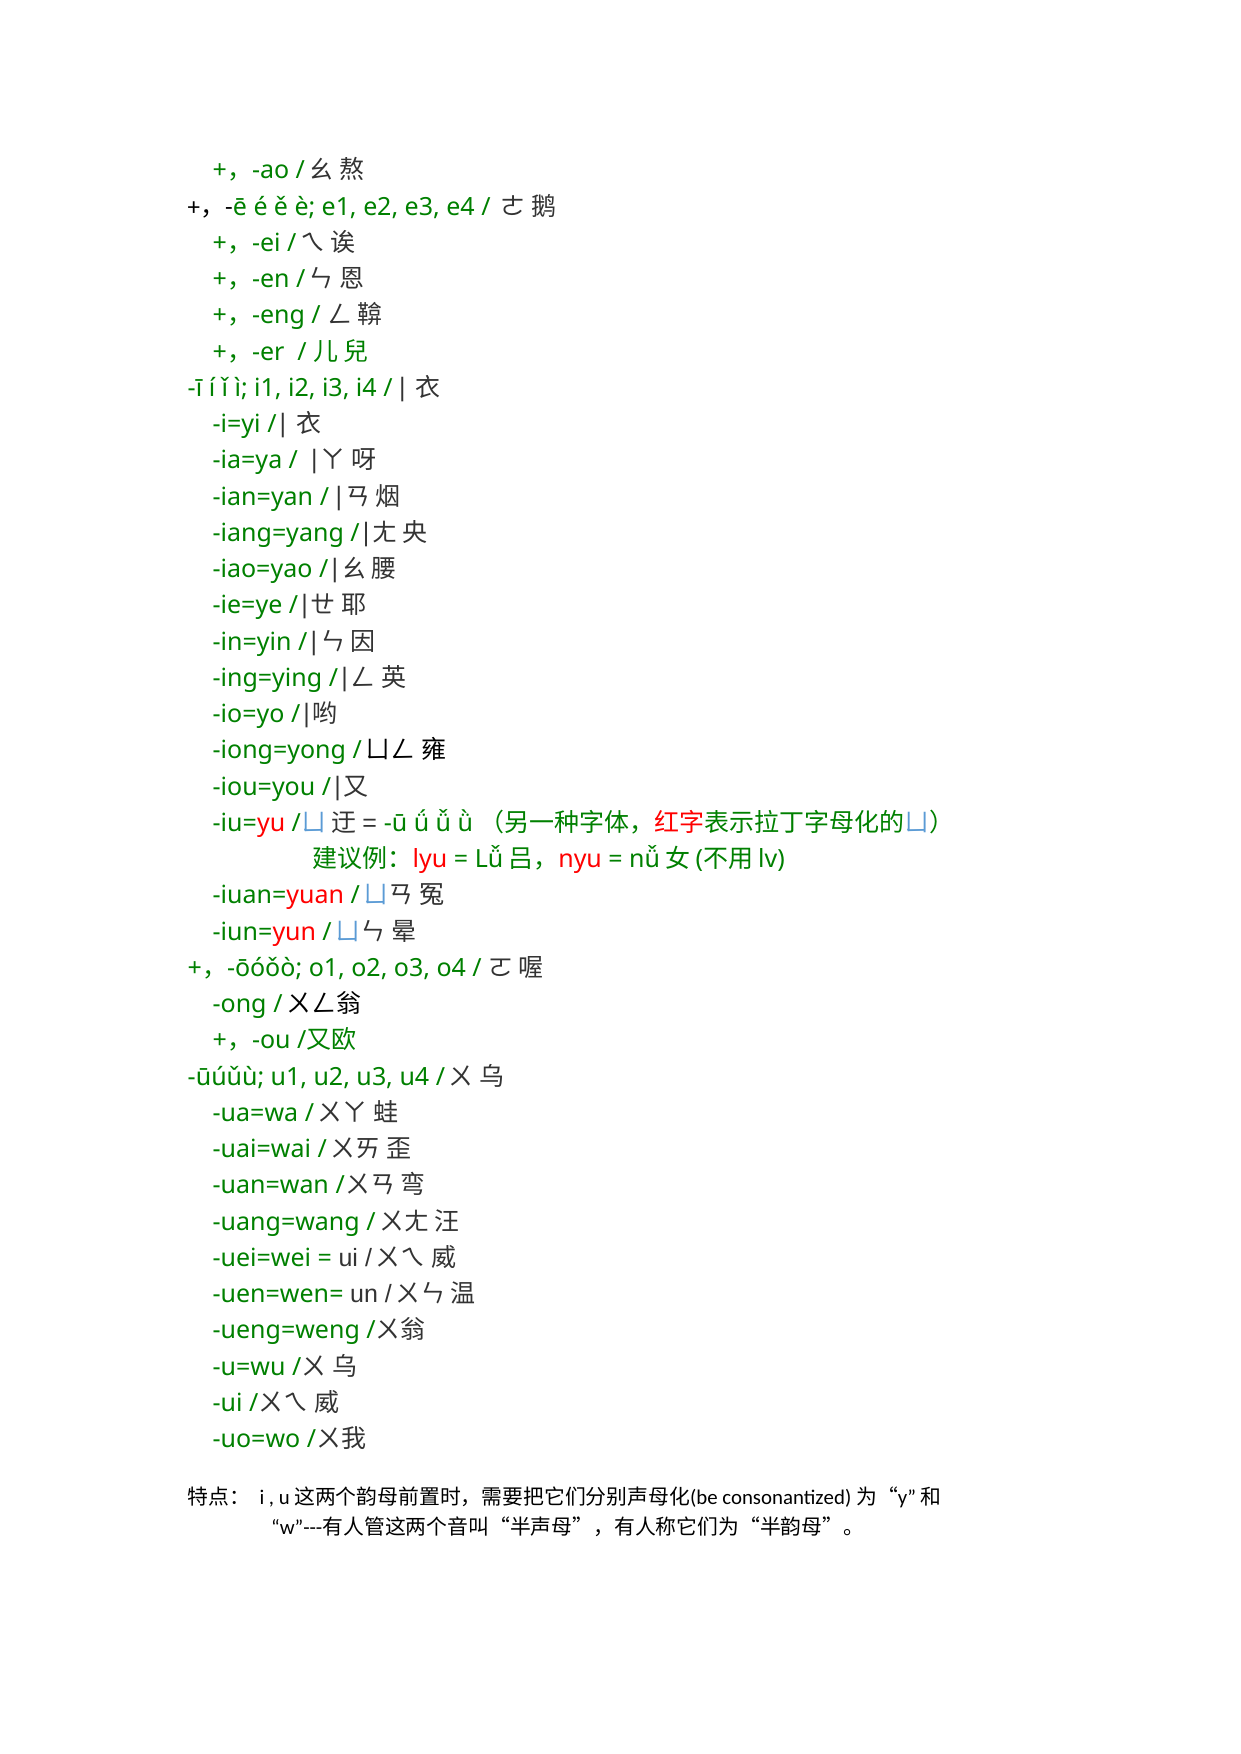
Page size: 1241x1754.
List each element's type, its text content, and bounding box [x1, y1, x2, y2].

text +，-eng / ㄥ 鞥 [187, 295, 1053, 331]
text -u=wu /ㄨ 乌 [187, 1346, 1053, 1382]
text +，-ōóǒò; o1, o2, o3, o4 / ㄛ 喔 [187, 947, 1053, 984]
text -uang=wang / ㄨㄤ 汪 [187, 1201, 1053, 1237]
text -ian=yan / ∣ㄢ 烟 [187, 476, 1053, 512]
text -iou=you /∣又 [187, 766, 1053, 802]
text +，-er / 儿 兒 [187, 331, 1053, 367]
text -ueng=weng /ㄨ翁 [187, 1310, 1053, 1346]
text 建议例：lyu = Lǚ吕，nyu = nǚ女 (不用lv) [187, 839, 1053, 875]
text -ong / ㄨㄥ翁 [187, 984, 1053, 1020]
text -ie=ye /∣ㄝ 耶 [187, 585, 1053, 621]
text -ui /ㄨㄟ 威 [187, 1382, 1053, 1419]
text -iao=yao /∣ㄠ 腰 [187, 549, 1053, 585]
text -iuan=yuan / ㄩㄢ 冤 [187, 875, 1053, 911]
text -uan=wan /ㄨㄢ 弯 [187, 1165, 1053, 1201]
text “w”---有人管这两个音叫“半声母”，有人称它们为“半韵母”。 [187, 1511, 1053, 1541]
text -iang=yang /∣ㄤ 央 [187, 512, 1053, 549]
text -iu=yu /ㄩ 迂 = -ū ǘ ǚ ǜ （另一种字体，红字表示拉丁字母化的ㄩ） [187, 802, 1053, 839]
text -io=yo /∣哟 [187, 694, 1053, 730]
text -uo=wo /ㄨ我 [187, 1419, 1053, 1455]
text +，-ao / ㄠ 熬 [187, 150, 1053, 186]
text -ia=ya / ∣ㄚ 呀 [187, 440, 1053, 476]
text -ī í ǐ ì; i1, i2, i3, i4 / ∣ 衣 [187, 367, 1053, 404]
text -iun=yun / ㄩㄣ 晕 [187, 911, 1053, 947]
text -uai=wai / ㄨㄞ 歪 [187, 1129, 1053, 1165]
text -i=yi /∣ 衣 [187, 404, 1053, 440]
text -uei=wei = ui / ㄨㄟ 威 [187, 1237, 1053, 1274]
text -in=yin /∣ㄣ 因 [187, 621, 1053, 657]
text -uen=wen= un / ㄨㄣ 温 [187, 1274, 1053, 1310]
list 特点： i , u这两个韵母前置时，需要把它们分别声母化(be consonantized) 为“y” 和 [187, 1480, 1053, 1511]
text +，-en / ㄣ 恩 [187, 259, 1053, 295]
text -ua=wa / ㄨㄚ 蛙 [187, 1092, 1053, 1129]
text +，-ei / ㄟ 诶 [187, 222, 1053, 259]
text -iong=yong / ㄩㄥ 雍 [187, 730, 1053, 766]
text +，-ou /又欧 [187, 1020, 1053, 1056]
text -ūúǔù; u1, u2, u3, u4 / ㄨ 乌 [187, 1056, 1053, 1092]
text +，-ē é ě è; e1, e2, e3, e4 / ㄜ 鹅 [187, 186, 1053, 222]
text -ing=ying /∣ㄥ 英 [187, 657, 1053, 694]
